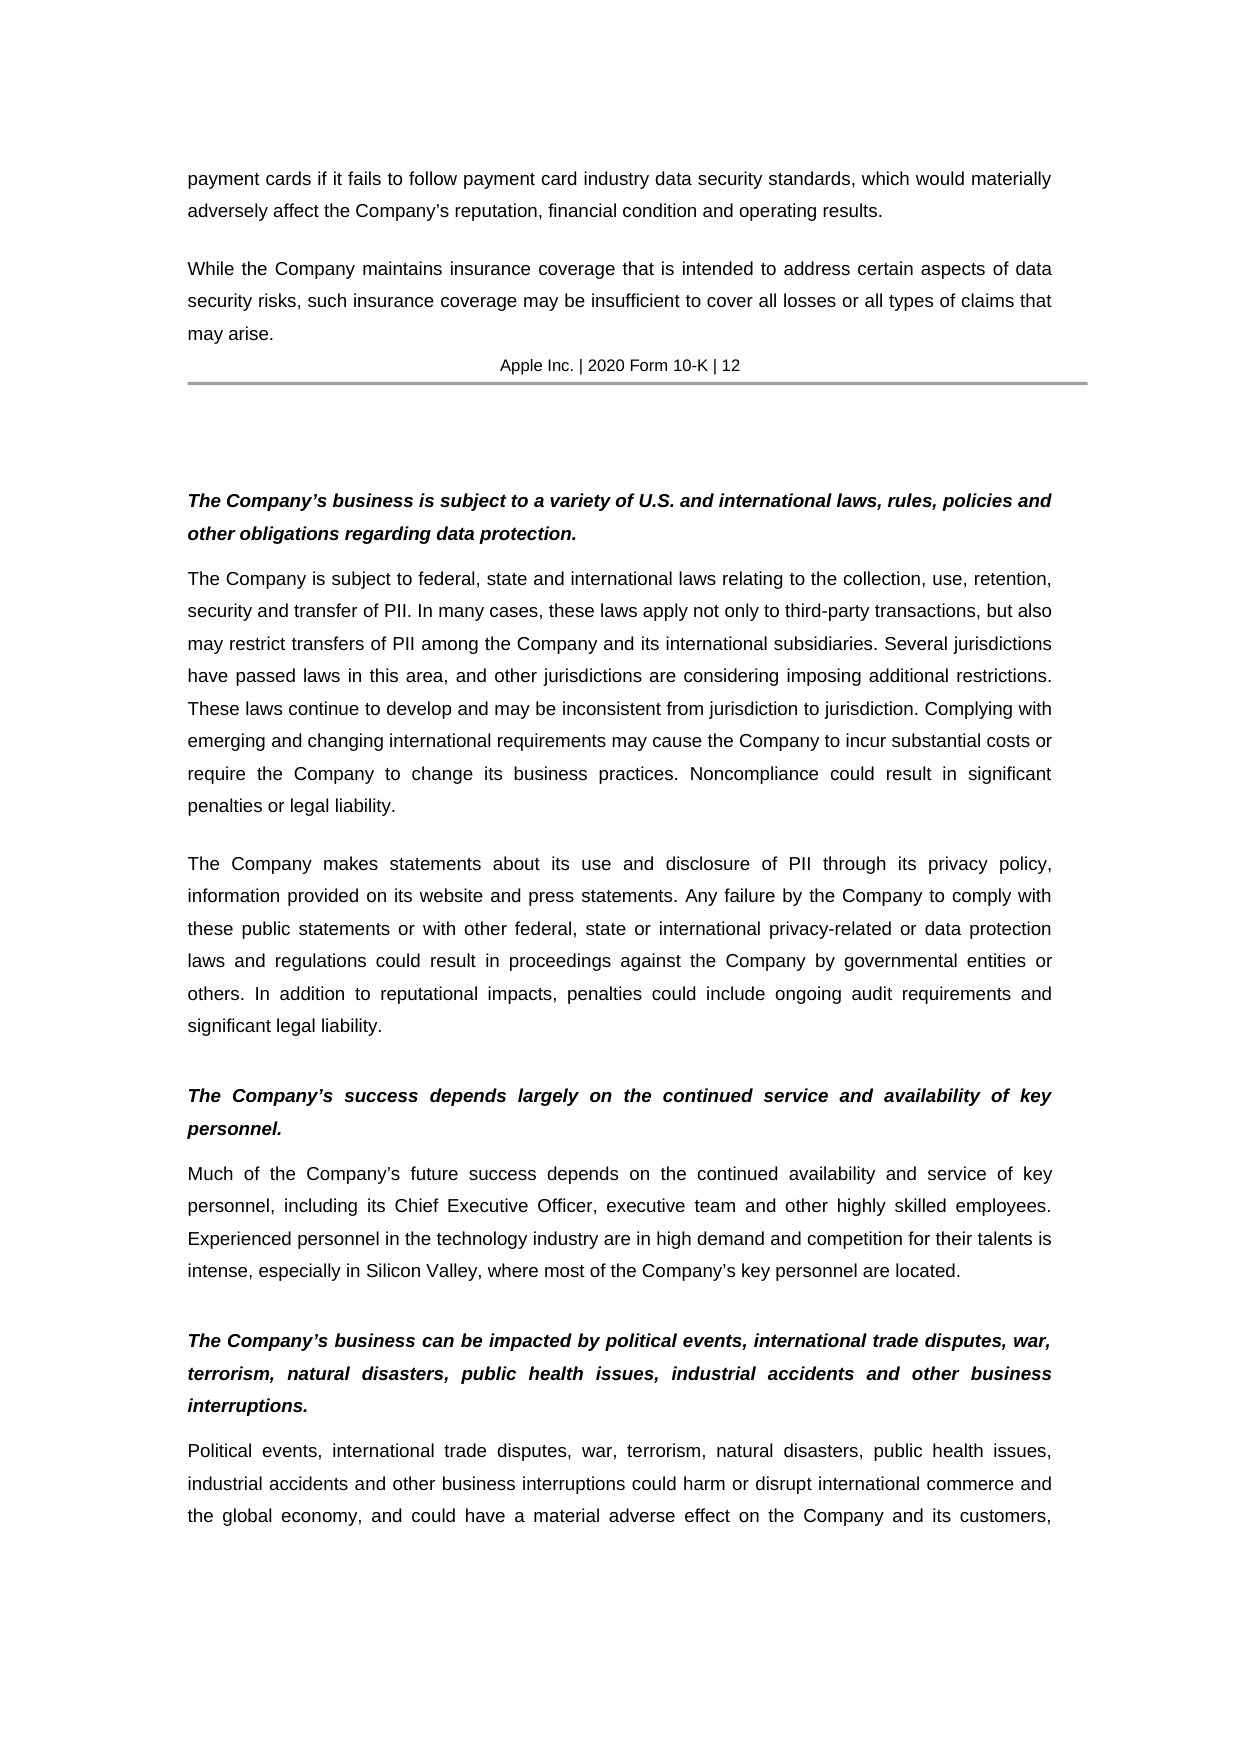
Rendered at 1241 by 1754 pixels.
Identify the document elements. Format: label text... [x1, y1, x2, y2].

text Much of the Company’s future success depends on the continued availability and service of key personnel, including its Chief Executive Officer, executive team and other highly skilled employees. Experienced personnel in the technology industry are in high demand and competition for their talents is intense, especially in Silicon Valley, where most of the Company’s key personnel are located. [187, 1157, 1053, 1287]
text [187, 1434, 1053, 1532]
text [187, 162, 1053, 227]
text Apple Inc. | 2020 Form 10-K | 12 [187, 349, 1053, 381]
text The Company’s business can be impacted by political events, international trade disputes, war, terrorism, natural disasters, public health issues, industrial accidents and other business interruptions. [187, 1324, 1053, 1422]
text The Company’s success depends largely on the continued service and availability of key personnel. [187, 1079, 1053, 1144]
text While the Company maintains insurance coverage that is intended to address certain aspects of data security risks, such insurance coverage may be insufficient to cover all losses or all types of claims that may arise. [187, 252, 1053, 349]
text The Company makes statements about its use and disclosure of PII through its privacy policy, information provided on its website and press statements. Any failure by the Company to comply with these public statements or with other federal, state or international privacy-related or data protection laws and regulations could result in proceedings against the Company by governmental entities or others. In addition to reputational impacts, penalties could include ongoing audit requirements and significant legal liability. [187, 847, 1053, 1042]
text The Company is subject to federal, state and international laws relating to the collection, use, retention, security and transfer of PII. In many cases, these laws apply not only to third-party transactions, but also may restrict transfers of PII among the Company and its international subsidiaries. Several jurisdictions have passed laws in this area, and other jurisdictions are considering imposing additional restrictions. These laws continue to develop and may be inconsistent from jurisdiction to jurisdiction. Complying with emerging and changing international requirements may cause the Company to incur substantial costs or require the Company to change its business practices. Noncompliance could result in significant penalties or legal liability. [187, 562, 1053, 822]
text The Company’s business is subject to a variety of U.S. and international laws, rules, policies and other obligations regarding data protection. [187, 484, 1053, 549]
